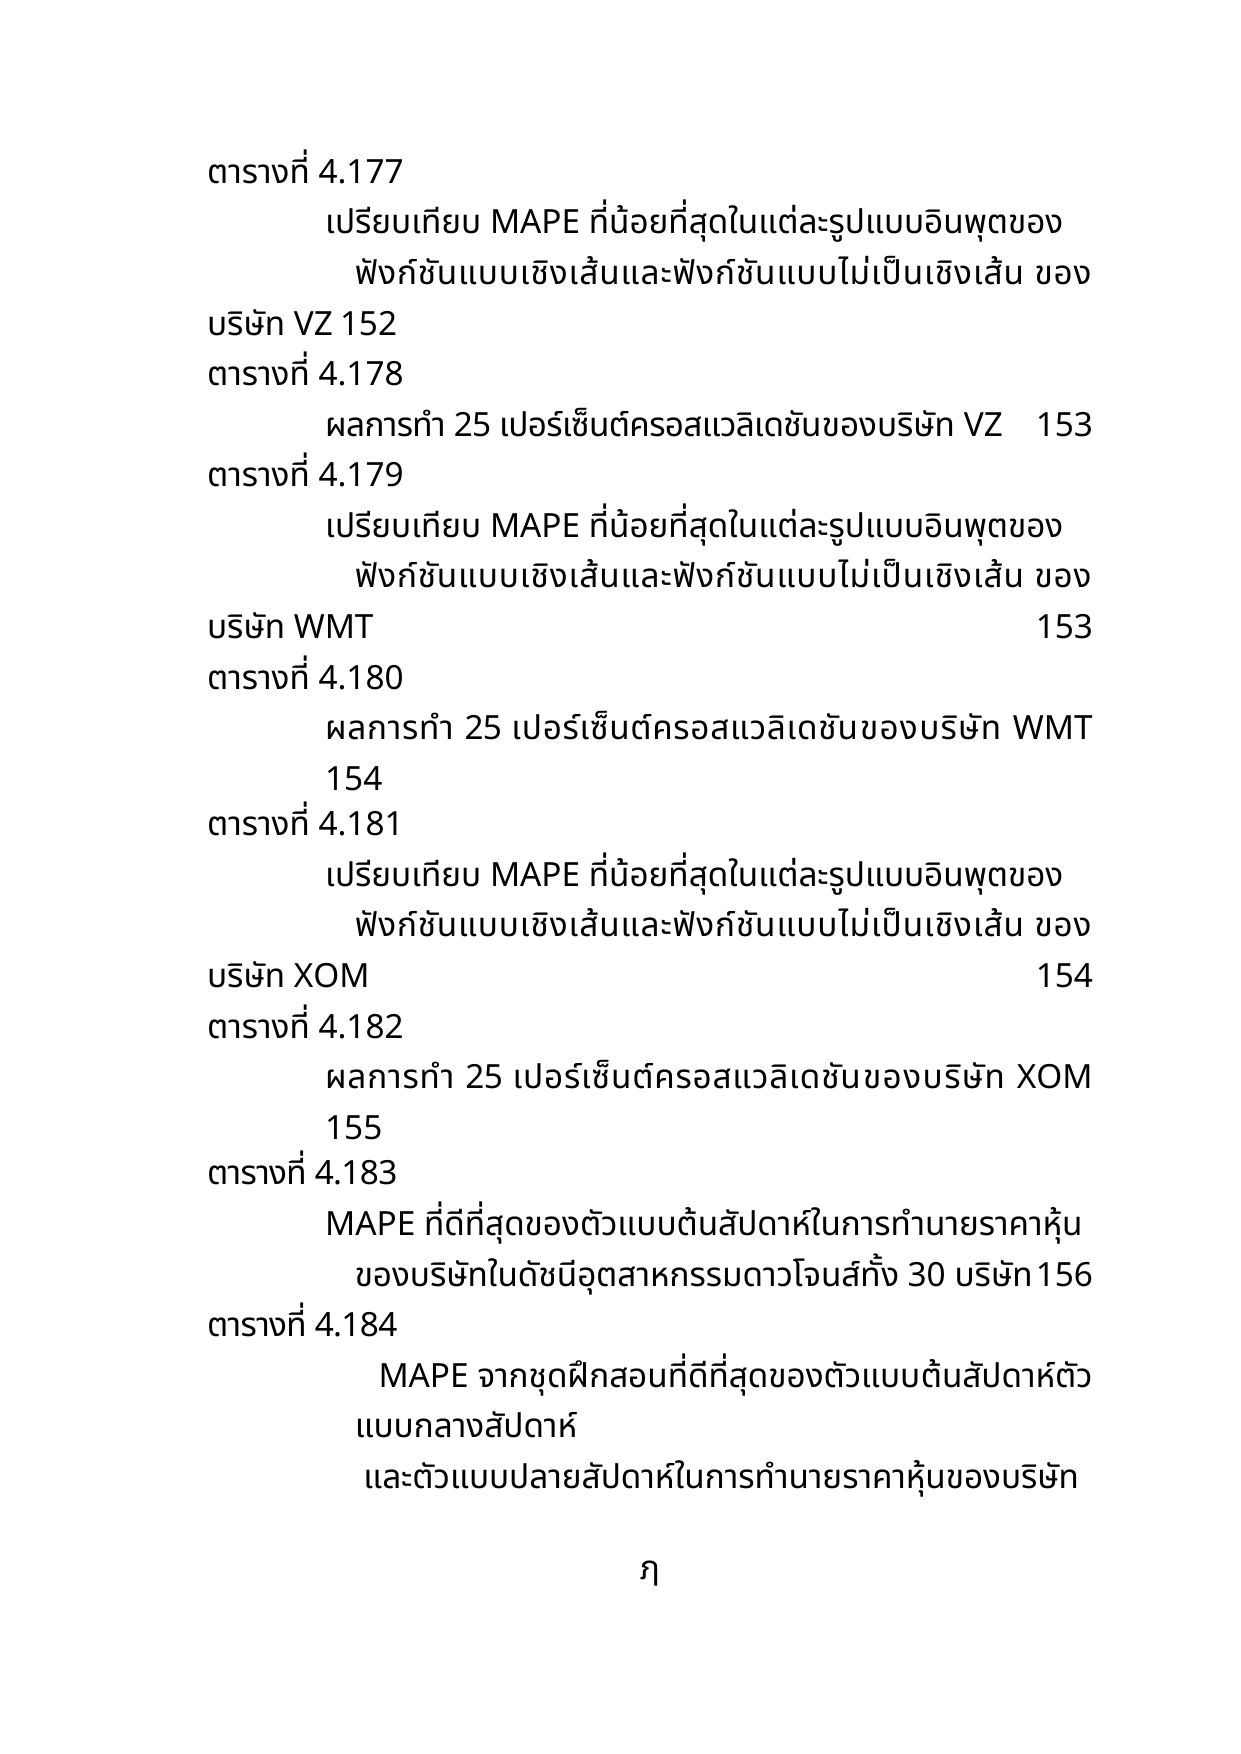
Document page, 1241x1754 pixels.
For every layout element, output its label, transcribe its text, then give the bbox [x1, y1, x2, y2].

text ตารางที่ 4.178 ผลการทำ 25 เปอร์เซ็นต์ครอสแวลิเดชันของบริษัท VZ 153 [207, 350, 1092, 451]
text ตารางที่ 4.180 ผลการทำ 25 เปอร์เซ็นต์ครอสแวลิเดชันของบริษัท WMT 154 [207, 653, 1092, 800]
text ฟังก์ชันแบบเชิงเส้นและฟังก์ชันแบบไม่เป็นเชิงเส้น ของบริษัท XOM 154 [207, 901, 1092, 1002]
text ตารางที่ 4.184 MAPE จากชุดฝึกสอนที่ดีที่สุดของตัวแบบต้นสัปดาห์ตัวแบบกลางสัปดาห์ [207, 1301, 1092, 1453]
text ตารางที่ 4.179 เปรียบเทียบ MAPE ที่น้อยที่สุดในแต่ละรูปแบบอินพุตของ [207, 451, 1092, 552]
text ฟังก์ชันแบบเชิงเส้นและฟังก์ชันแบบไม่เป็นเชิงเส้น ของบริษัท WMT 153 [207, 552, 1092, 653]
text ตารางที่ 4.177 เปรียบเทียบ MAPE ที่น้อยที่สุดในแต่ละรูปแบบอินพุตของ [207, 148, 1092, 249]
text และตัวแบบปลายสัปดาห์ในการทำนายราคาหุ้นของบริษัท [207, 1453, 1092, 1503]
text ตารางที่ 4.181 เปรียบเทียบ MAPE ที่น้อยที่สุดในแต่ละรูปแบบอินพุตของ [207, 800, 1092, 901]
text ตารางที่ 4.183 MAPE ที่ดีที่สุดของตัวแบบต้นสัปดาห์ในการทำนายราคาหุ้น [207, 1149, 1092, 1250]
text ตารางที่ 4.182 ผลการทำ 25 เปอร์เซ็นต์ครอสแวลิเดชันของบริษัท XOM 155 [207, 1002, 1092, 1149]
text ฟังก์ชันแบบเชิงเส้นและฟังก์ชันแบบไม่เป็นเชิงเส้น ของบริษัท VZ 152 [207, 249, 1092, 350]
text ของบริษัทในดัชนีอุตสาหกรรมดาวโจนส์ทั้ง 30 บริษัท 156 [207, 1250, 1092, 1301]
